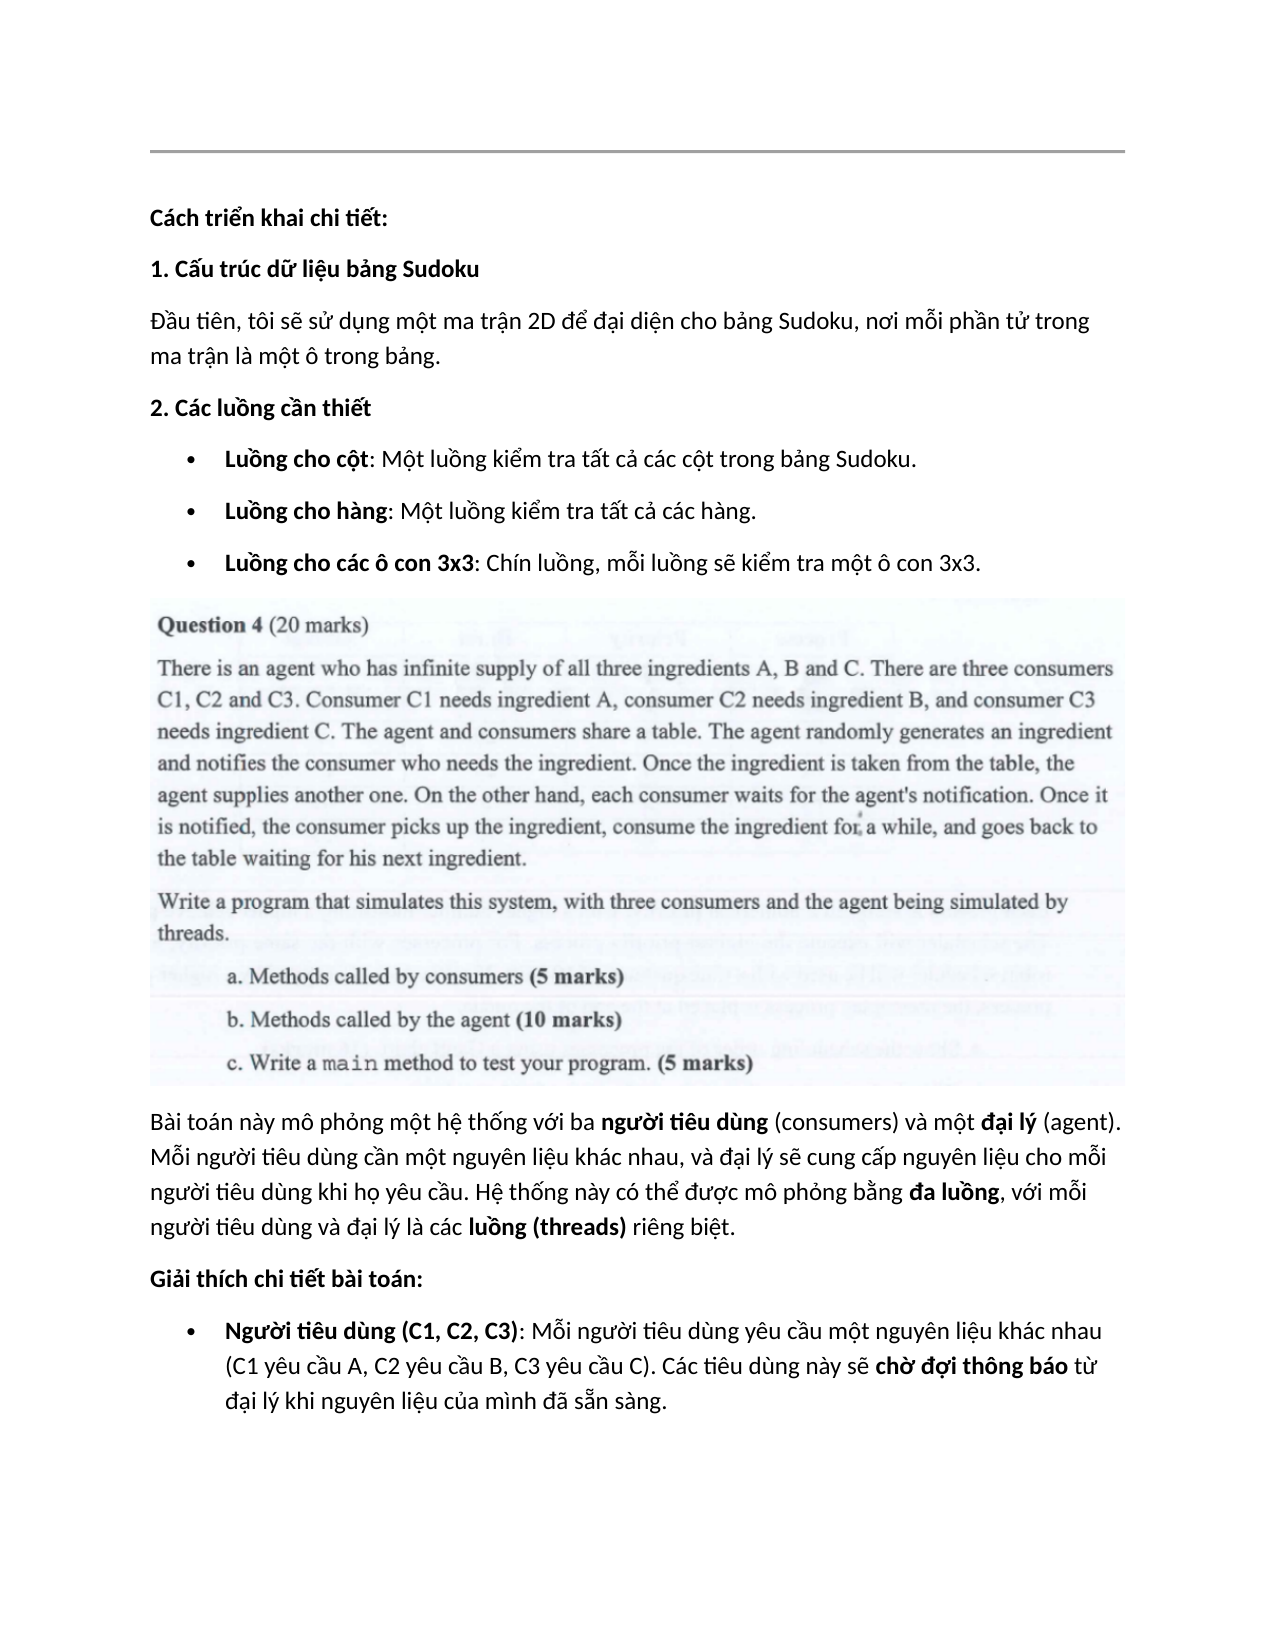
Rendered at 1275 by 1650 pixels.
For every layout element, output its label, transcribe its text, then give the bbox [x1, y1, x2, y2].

text Đầu tiên, tôi sẽ sử dụng một ma trận 2D để đại diện cho bảng Sudoku, nơi mỗi phần tử trong ma trận là một ô trong bảng. [150, 305, 1125, 371]
list Luồng cho hàng: Một luồng kiểm tra tất cả các hàng. [187, 495, 1125, 526]
list Luồng cho các ô con 3x3: Chín luồng, mỗi luồng sẽ kiểm tra một ô con 3x3. [187, 547, 1125, 577]
list Luồng cho cột: Một luồng kiểm tra tất cả các cột trong bảng Sudoku. [187, 443, 1125, 474]
text 1. Cấu trúc dữ liệu bảng Sudoku [150, 253, 1125, 284]
text Cách triển khai chi tiết: [150, 202, 1125, 232]
picture [150, 598, 1125, 1086]
text 2. Các luồng cần thiết [150, 392, 1125, 422]
text Giải thích chi tiết bài toán: [150, 1263, 1125, 1294]
text Bài toán này mô phỏng một hệ thống với ba người tiêu dùng (consumers) và một đại lý (agent). Mỗi người tiêu dùng cần một nguyên liệu khác nhau, và đại lý sẽ cung cấp nguyên liệu cho mỗi người tiêu dùng khi họ yêu cầu. Hệ thống này có thể được mô phỏng bằng đa luồng, với mỗi người tiêu dùng và đại lý là các luồng (threads) riêng biệt. [150, 1106, 1125, 1242]
list Người tiêu dùng (C1, C2, C3): Mỗi người tiêu dùng yêu cầu một nguyên liệu khác nhau (C1 yêu cầu A, C2 yêu cầu B, C3 yêu cầu C). Các tiêu dùng này sẽ chờ đợi thông báo từ đại lý khi nguyên liệu của mình đã sẵn sàng. [187, 1315, 1125, 1415]
